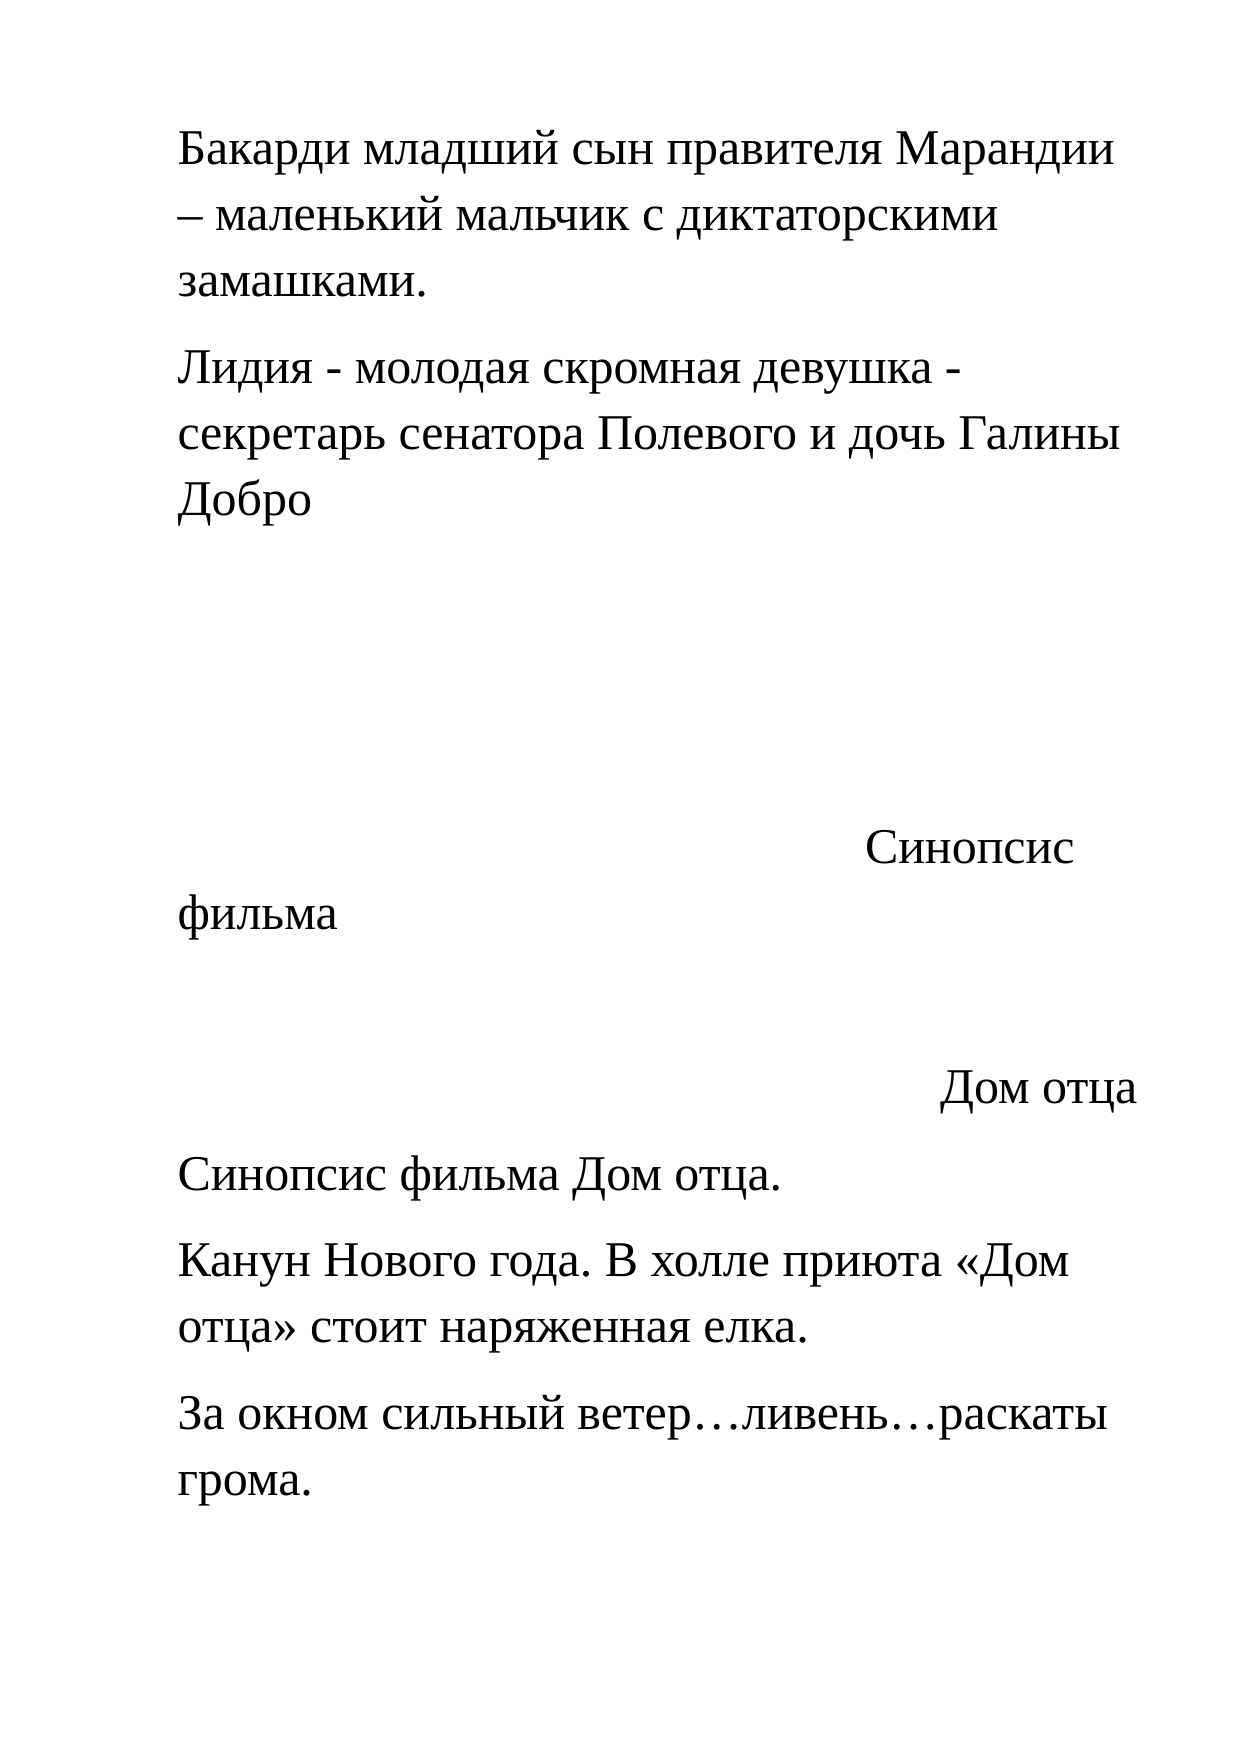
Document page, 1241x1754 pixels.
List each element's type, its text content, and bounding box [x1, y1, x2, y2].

text Бакарди младший сын правителя Марандии – маленький мальчик с диктаторскими замашками. [177, 118, 1152, 308]
text Синопсис фильма [177, 817, 1152, 940]
text За окном сильный ветер…ливень…раскаты грома. [177, 1383, 1152, 1507]
text Лидия - молодая скромная девушка - секретарь сенатора Полевого и дочь Галины Добро [177, 337, 1152, 527]
text Канун Нового года. В холле приюта «Дом отца» стоит наряженная елка. [177, 1230, 1152, 1354]
text Дом отца [177, 1056, 1152, 1114]
text Синопсис фильма Дом отца. [177, 1143, 1152, 1201]
